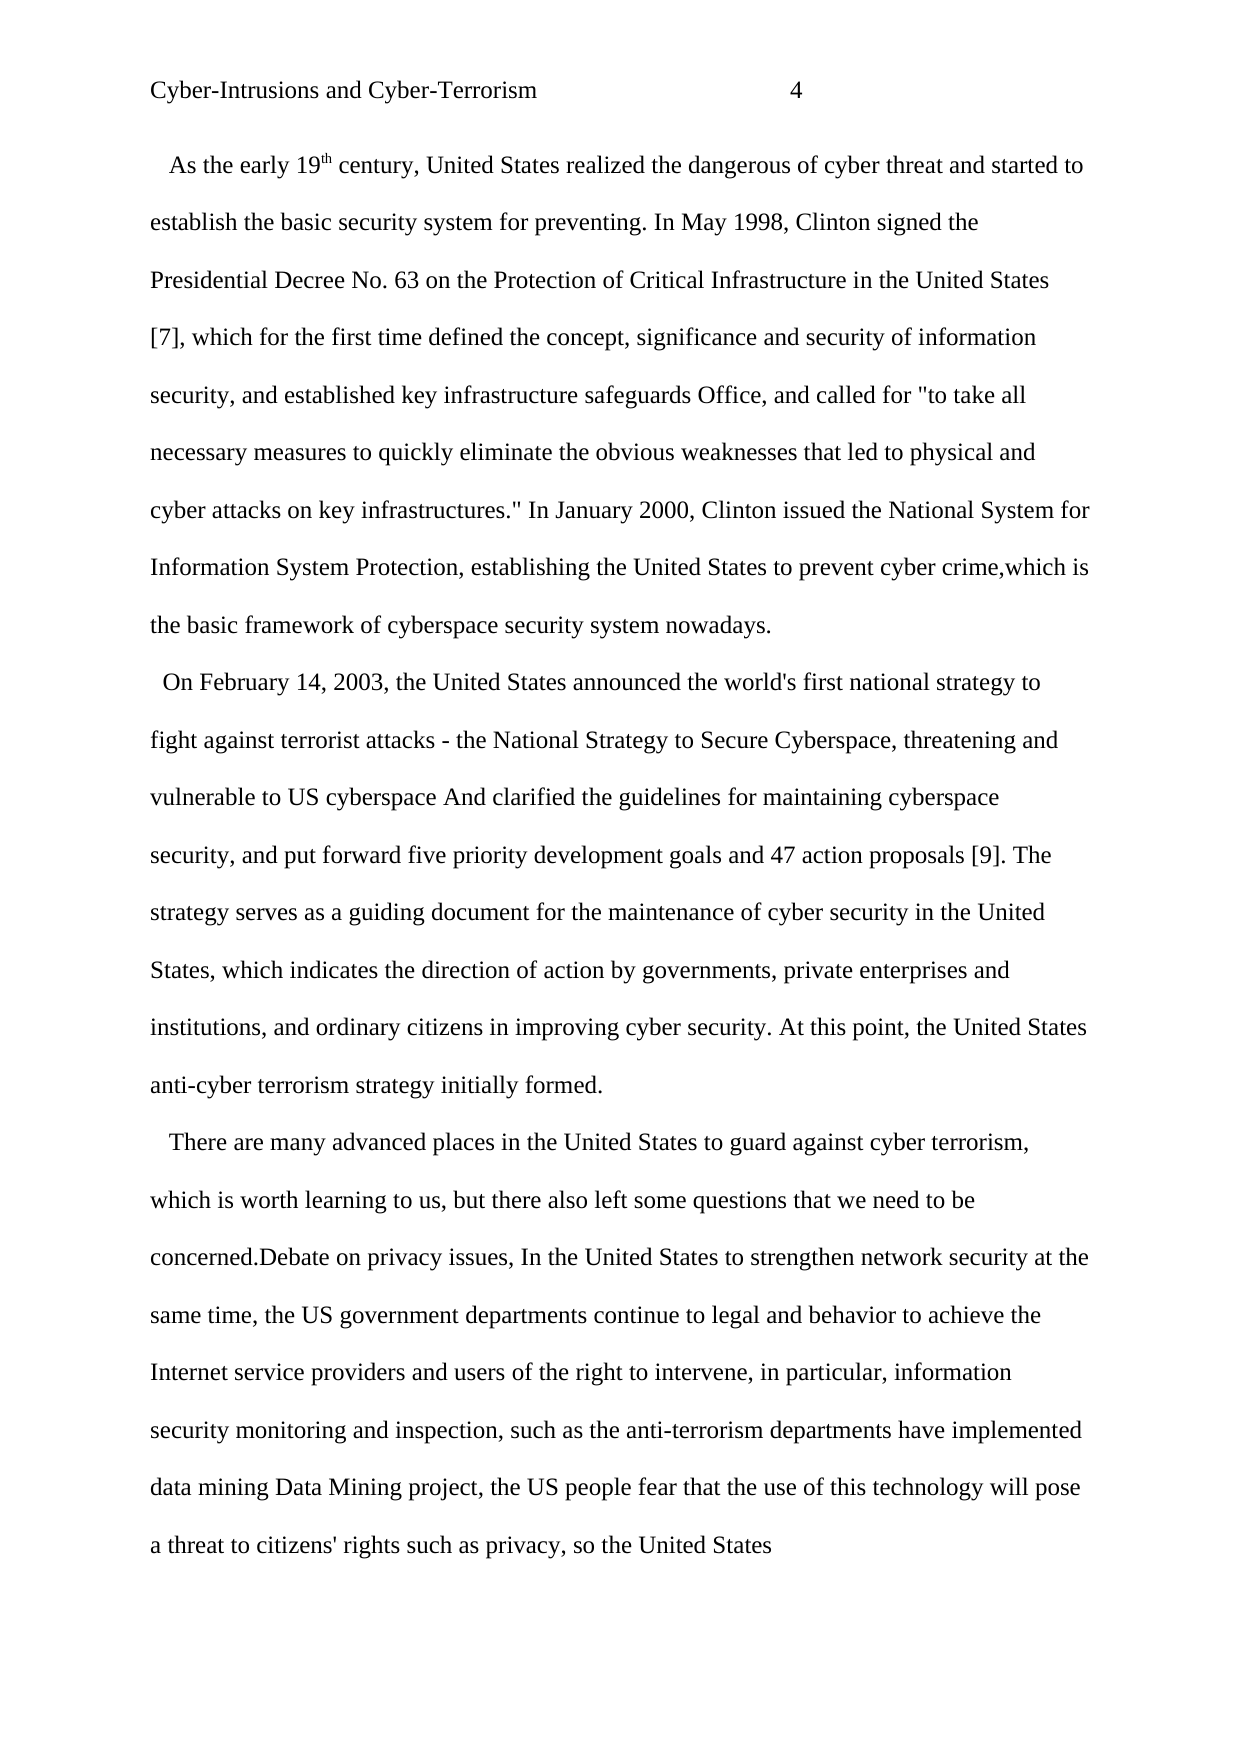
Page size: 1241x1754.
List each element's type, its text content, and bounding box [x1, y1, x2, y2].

text There are many advanced places in the United States to guard against cyber terrorism, which is worth learning to us, but there also left some questions that we need to be concerned.Debate on privacy issues, In the United States to strengthen network security at the same time, the US government departments continue to legal and behavior to achieve the Internet service providers and users of the right to intervene, in particular, information security monitoring and inspection, such as the anti-terrorism departments have implemented data mining Data Mining project, the US people fear that the use of this technology will pose a threat to citizens' rights such as privacy, so the United States [150, 1127, 1090, 1559]
text On February 14, 2003, the United States announced the world's first national strategy to fight against terrorist attacks - the National Strategy to Secure Cyberspace, threatening and vulnerable to US cyberspace And clarified the guidelines for maintaining cyberspace security, and put forward five priority development goals and 47 action proposals [9]. The strategy serves as a guiding document for the maintenance of cyber security in the United States, which indicates the direction of action by governments, private enterprises and institutions, and ordinary citizens in improving cyber security. At this point, the United States anti-cyber terrorism strategy initially formed. [150, 667, 1090, 1099]
text As the early 19th century, United States realized the dangerous of cyber threat and started to establish the basic security system for preventing. In May 1998, Clinton signed the Presidential Decree No. 63 on the Protection of Critical Infrastructure in the United States [7], which for the first time defined the concept, significance and security of information security, and established key infrastructure safeguards Office, and called for "to take all necessary measures to quickly eliminate the obvious weaknesses that led to physical and cyber attacks on key infrastructures." In January 2000, Clinton issued the National System for Information System Protection, establishing the United States to prevent cyber crime,which is the basic framework of cyberspace security system nowadays. [150, 150, 1090, 495]
text As the early 19th century, United States realized the dangerous of cyber threat and started to establish the basic security system for preventing. In May 1998, Clinton signed the Presidential Decree No. 63 on the Protection of Critical Infrastructure in the United States [7], which for the first time defined the concept, significance and security of information security, and established key infrastructure safeguards Office, and called for "to take all necessary measures to quickly eliminate the obvious weaknesses that led to physical and cyber attacks on key infrastructures." In January 2000, Clinton issued the National System for Information System Protection, establishing the United States to prevent cyber crime,which is the basic framework of cyberspace security system nowadays. [150, 524, 1090, 639]
